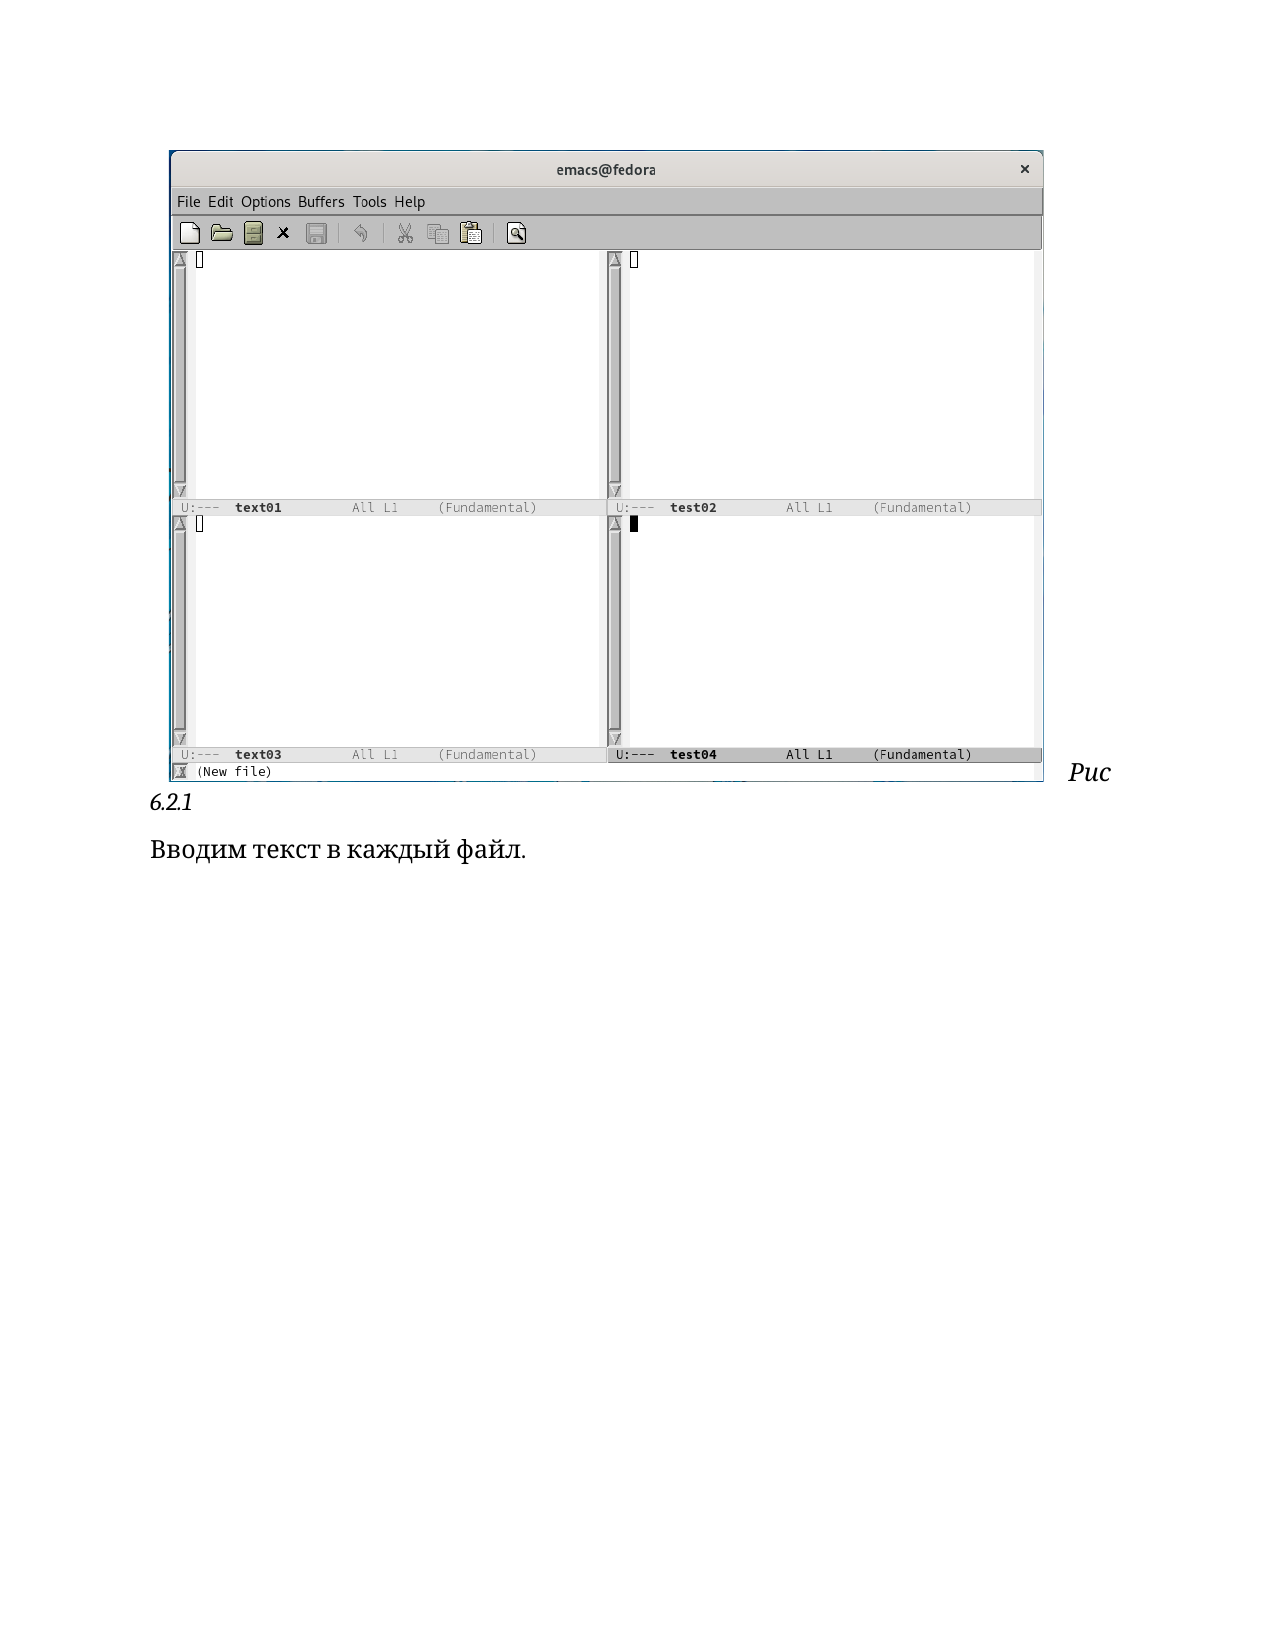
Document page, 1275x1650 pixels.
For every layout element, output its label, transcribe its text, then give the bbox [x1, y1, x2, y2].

text Вводим текст в каждый файл. [150, 836, 1125, 864]
picture [168, 150, 1044, 782]
